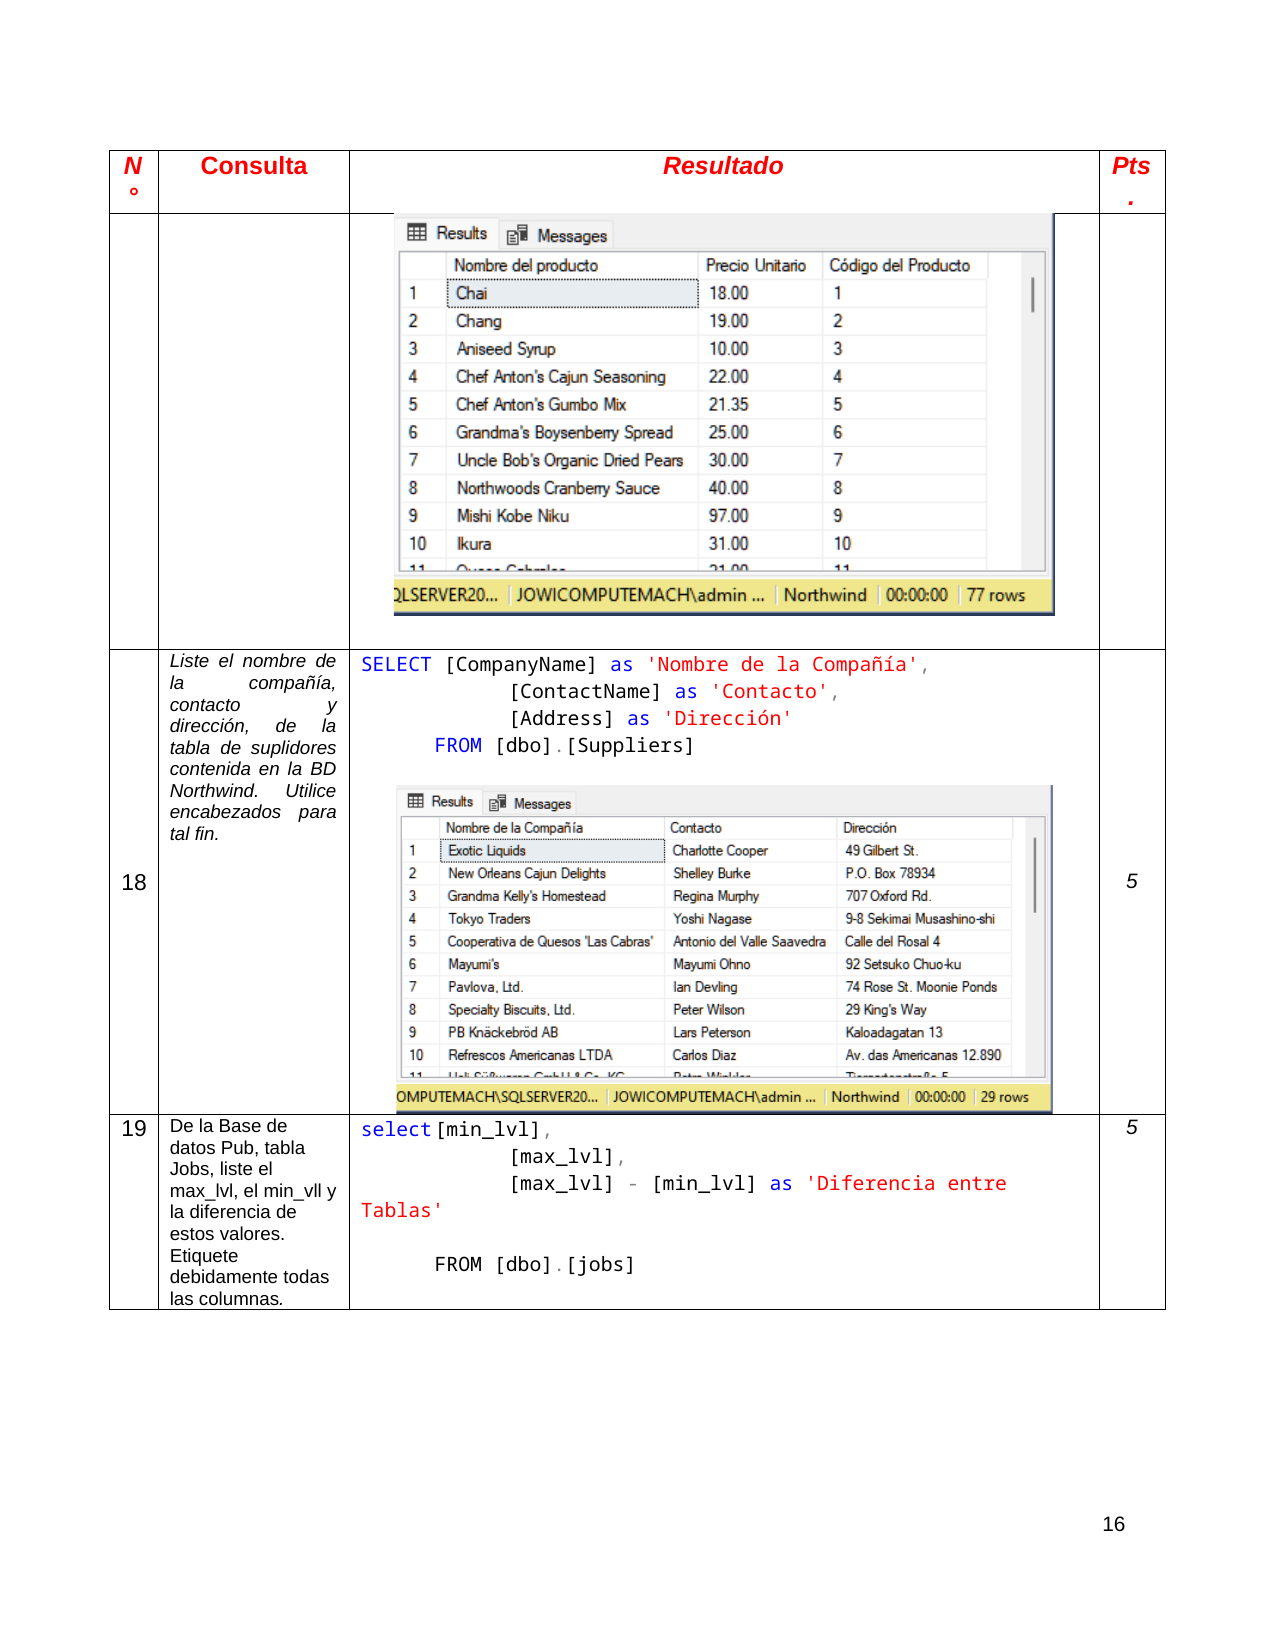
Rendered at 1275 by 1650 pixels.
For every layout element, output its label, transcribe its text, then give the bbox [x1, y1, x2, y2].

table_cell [350, 214, 1099, 649]
table_cell 19 [110, 1115, 158, 1309]
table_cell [159, 214, 349, 649]
table_cell Liste el nombre de la compañía, contacto y dirección, de la tabla de suplidores contenida en la BD Northwind. Utilice encabezados para tal fin. [159, 650, 349, 1114]
table_cell 5 [1100, 650, 1165, 1114]
table_header Consulta [159, 151, 349, 213]
picture [393, 213, 1055, 616]
table_cell SELECT [CompanyName] as 'Nombre de la Compañía', [ContactName] as 'Contacto', [Address] as 'Dirección' FROM [dbo].[Suppliers] [350, 650, 1099, 1114]
table_cell 18 [110, 650, 158, 1114]
table_header Resultado [350, 151, 1099, 213]
table_cell [1100, 214, 1165, 649]
table_header N° [110, 151, 158, 213]
table_header Pts. [1100, 151, 1165, 213]
picture [396, 785, 1053, 1114]
table_cell 17 [110, 214, 158, 649]
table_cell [350, 1115, 1099, 1309]
table_cell 5 [1100, 1115, 1165, 1309]
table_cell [159, 1115, 349, 1309]
